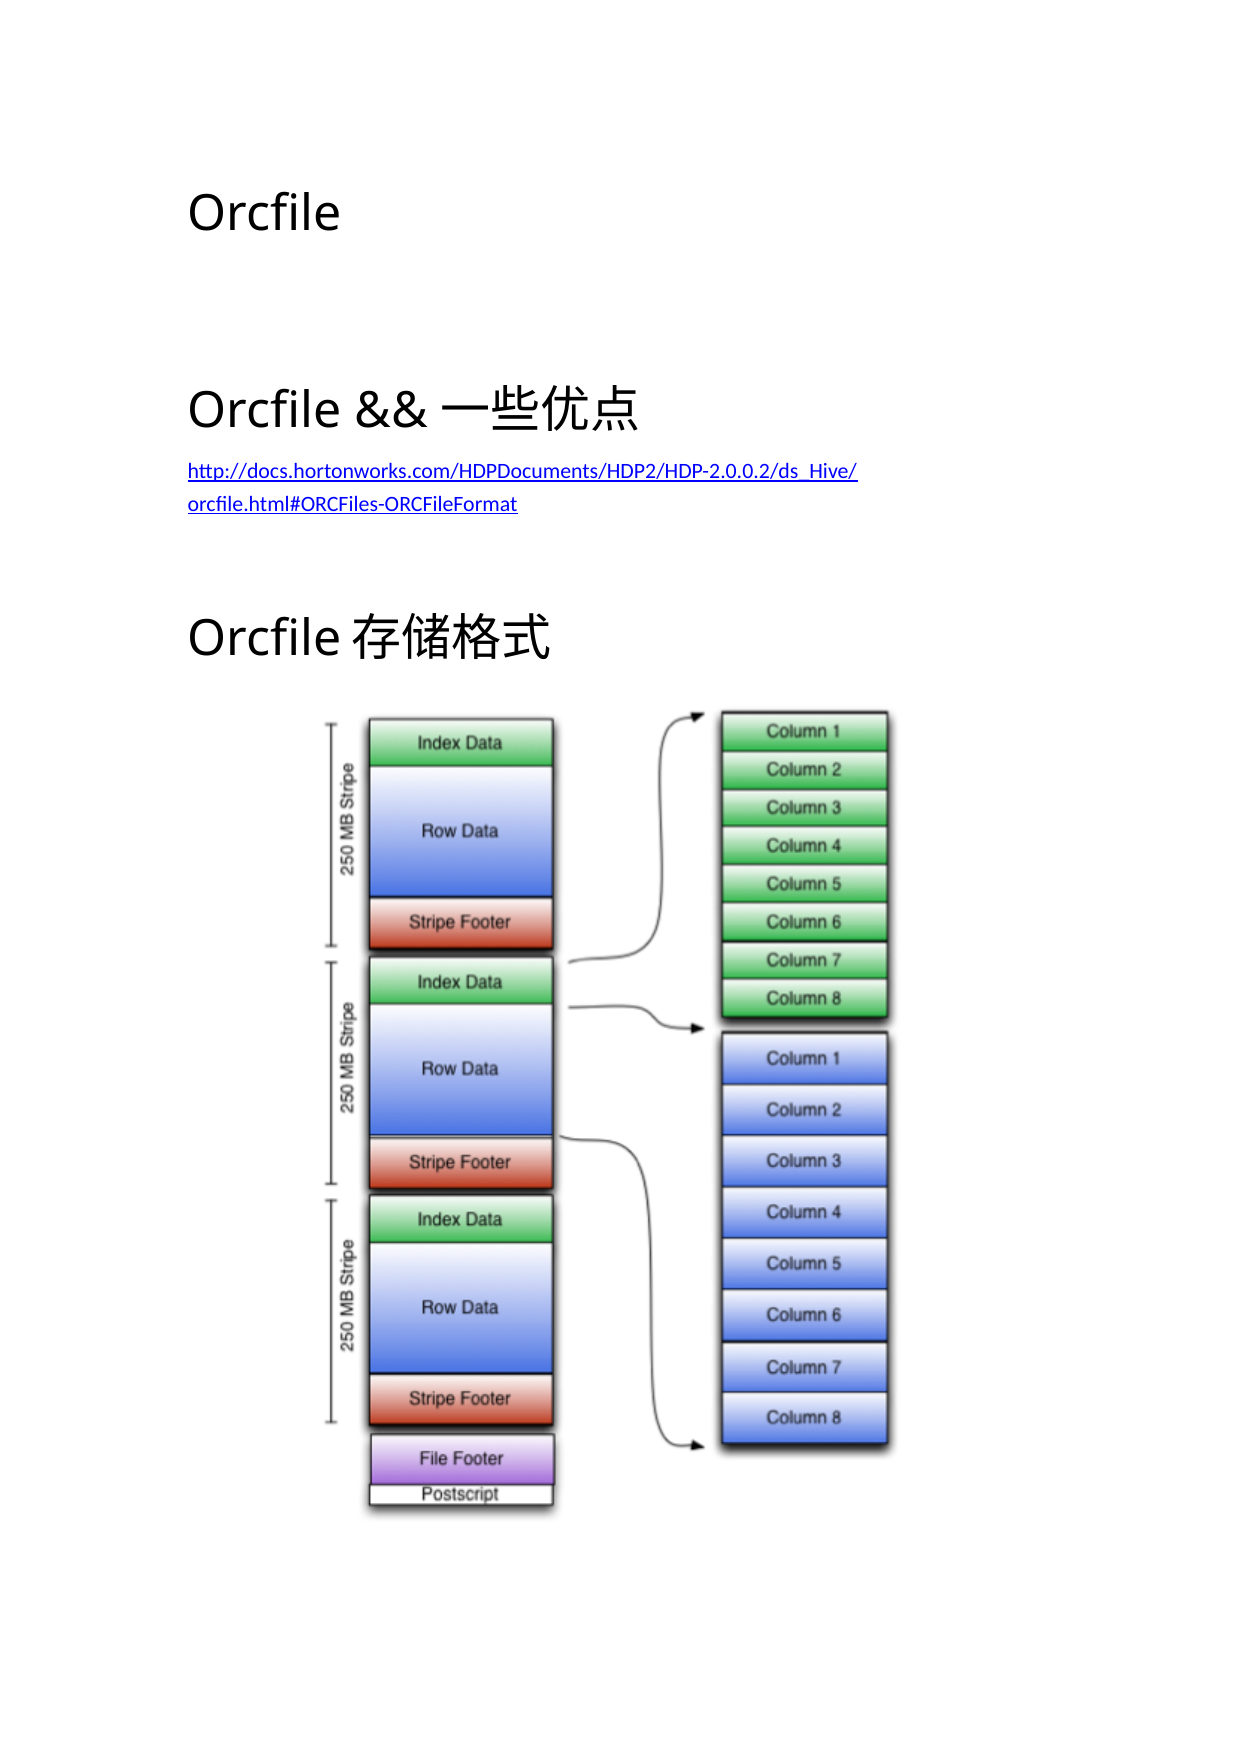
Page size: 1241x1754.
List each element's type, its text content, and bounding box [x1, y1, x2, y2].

text Orcfile [187, 162, 1053, 259]
picture [187, 682, 1053, 1529]
text Orcfile存储格式 [187, 584, 1053, 682]
text http://docs.hortonworks.com/HDPDocuments/HDP2/HDP-2.0.0.2/ds_Hive/orcfile.html#ORCFiles-ORCFileFormat [187, 454, 1053, 519]
text Orcfile && 一些优点 [187, 357, 1053, 454]
